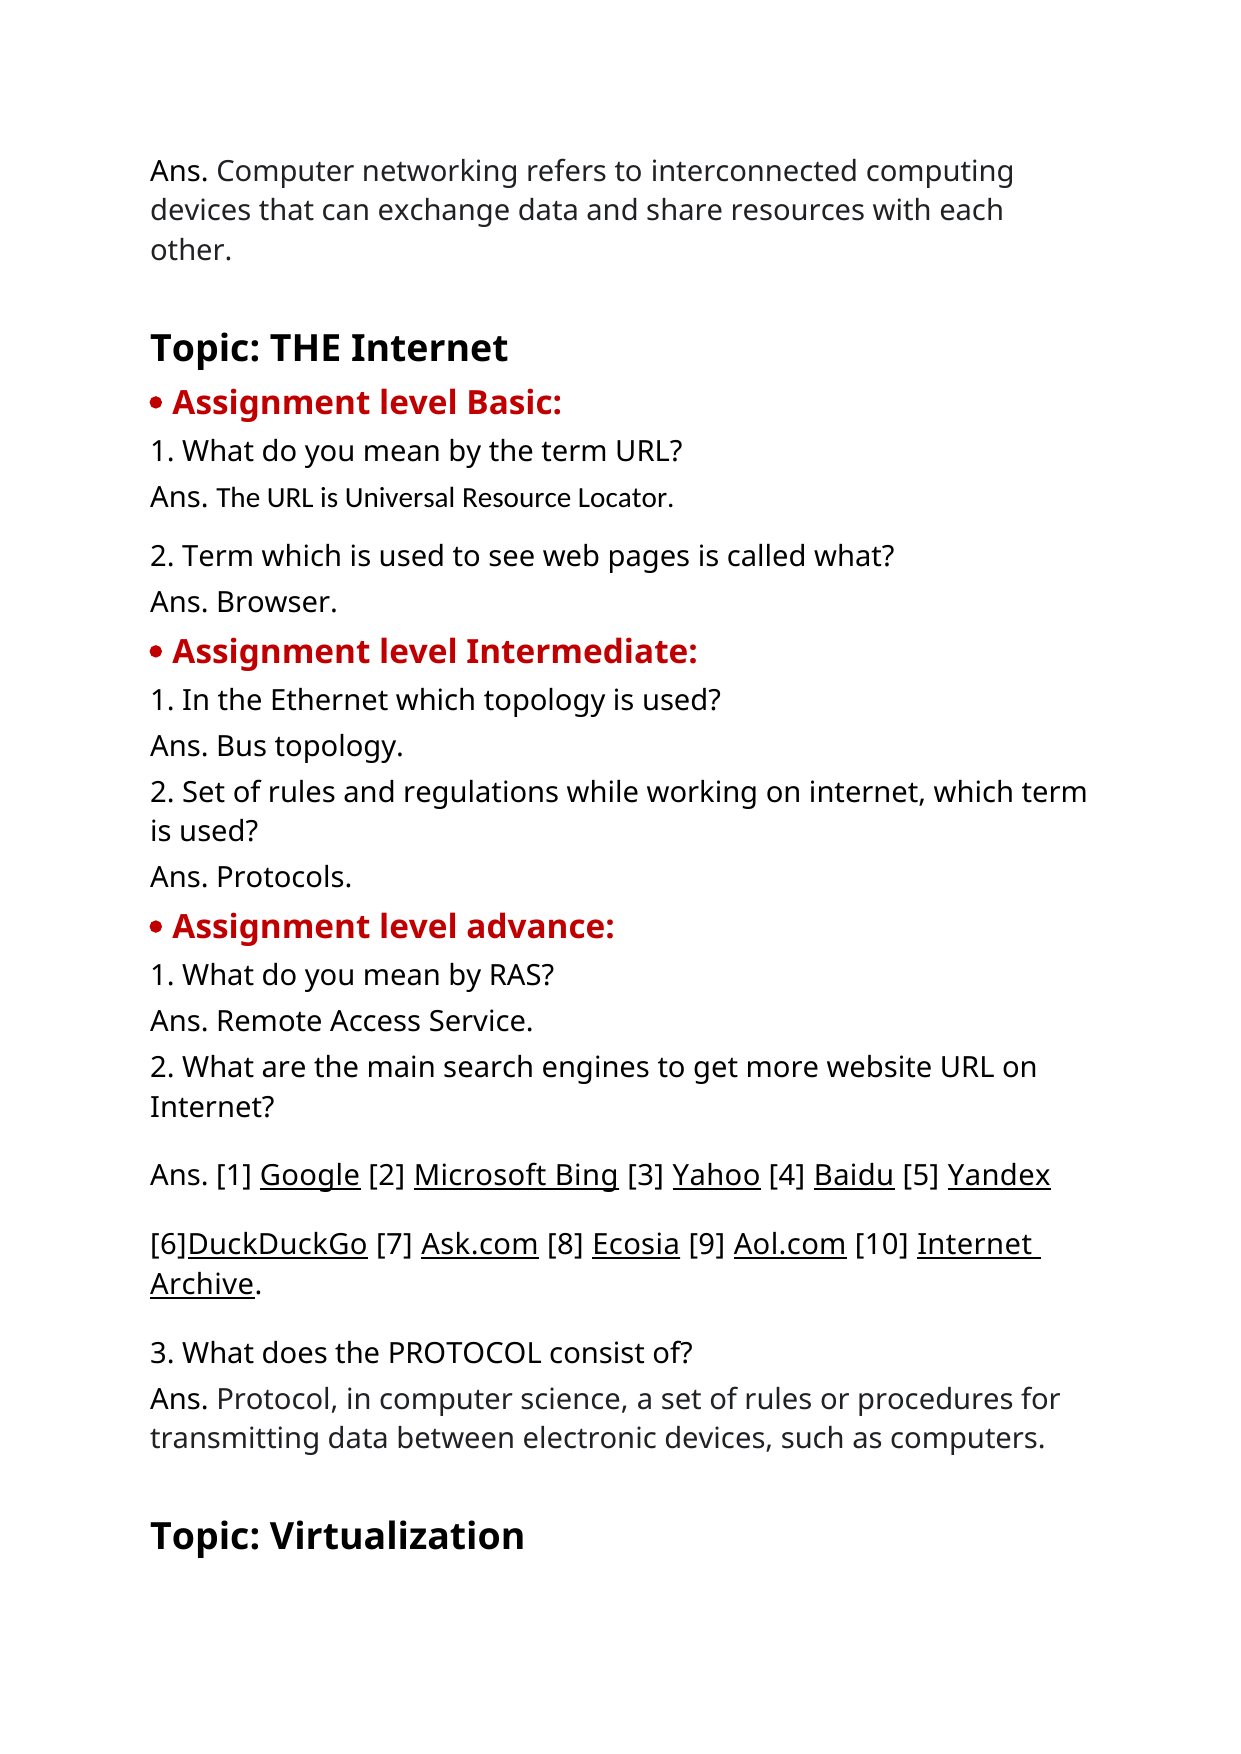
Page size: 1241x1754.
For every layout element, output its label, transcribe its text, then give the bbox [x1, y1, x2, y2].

text Ans. Bus topology. [150, 725, 1090, 765]
text Topic: Virtualization [150, 1509, 1090, 1561]
text Assignment level advance: [150, 903, 1090, 948]
text Ans. Browser. [150, 582, 1090, 621]
text Ans. Remote Access Service. [150, 1000, 1090, 1040]
text Ans. Protocols. [150, 857, 1090, 896]
text 3. What does the PROTOCOL consist of? [150, 1332, 1090, 1372]
text Ans. Computer networking refers to interconnected computing devices that can exchange data and share resources with each other. [232, 150, 1090, 269]
text Assignment level Intermediate: [150, 627, 1090, 673]
text Topic: THE Internet [150, 321, 1090, 372]
text Ans. [1] Google [2] Microsoft Bing [3] Yahoo [4] Baidu [5] Yandex [150, 1155, 1090, 1194]
text 2. What are the main search engines to get more website URL on Internet? [150, 1046, 1090, 1126]
text 1. What do you mean by RAS? [150, 954, 1090, 994]
text 1. What do you mean by the term URL? [150, 430, 1090, 470]
text Ans. The URL is Universal Resource Locator. [150, 476, 1090, 516]
text 2. Set of rules and regulations while working on internet, which term is used? [150, 771, 1090, 850]
text [6]DuckDuckGo [7] Ask.com [8] Ecosia [9] Aol.com [10] Internet Archive. [150, 1223, 1090, 1303]
text 2. Term which is used to see web pages is called what? [150, 536, 1090, 575]
text Assignment level Basic: [150, 378, 1090, 424]
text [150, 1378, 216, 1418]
text 1. In the Ethernet which topology is used? [150, 679, 1090, 719]
